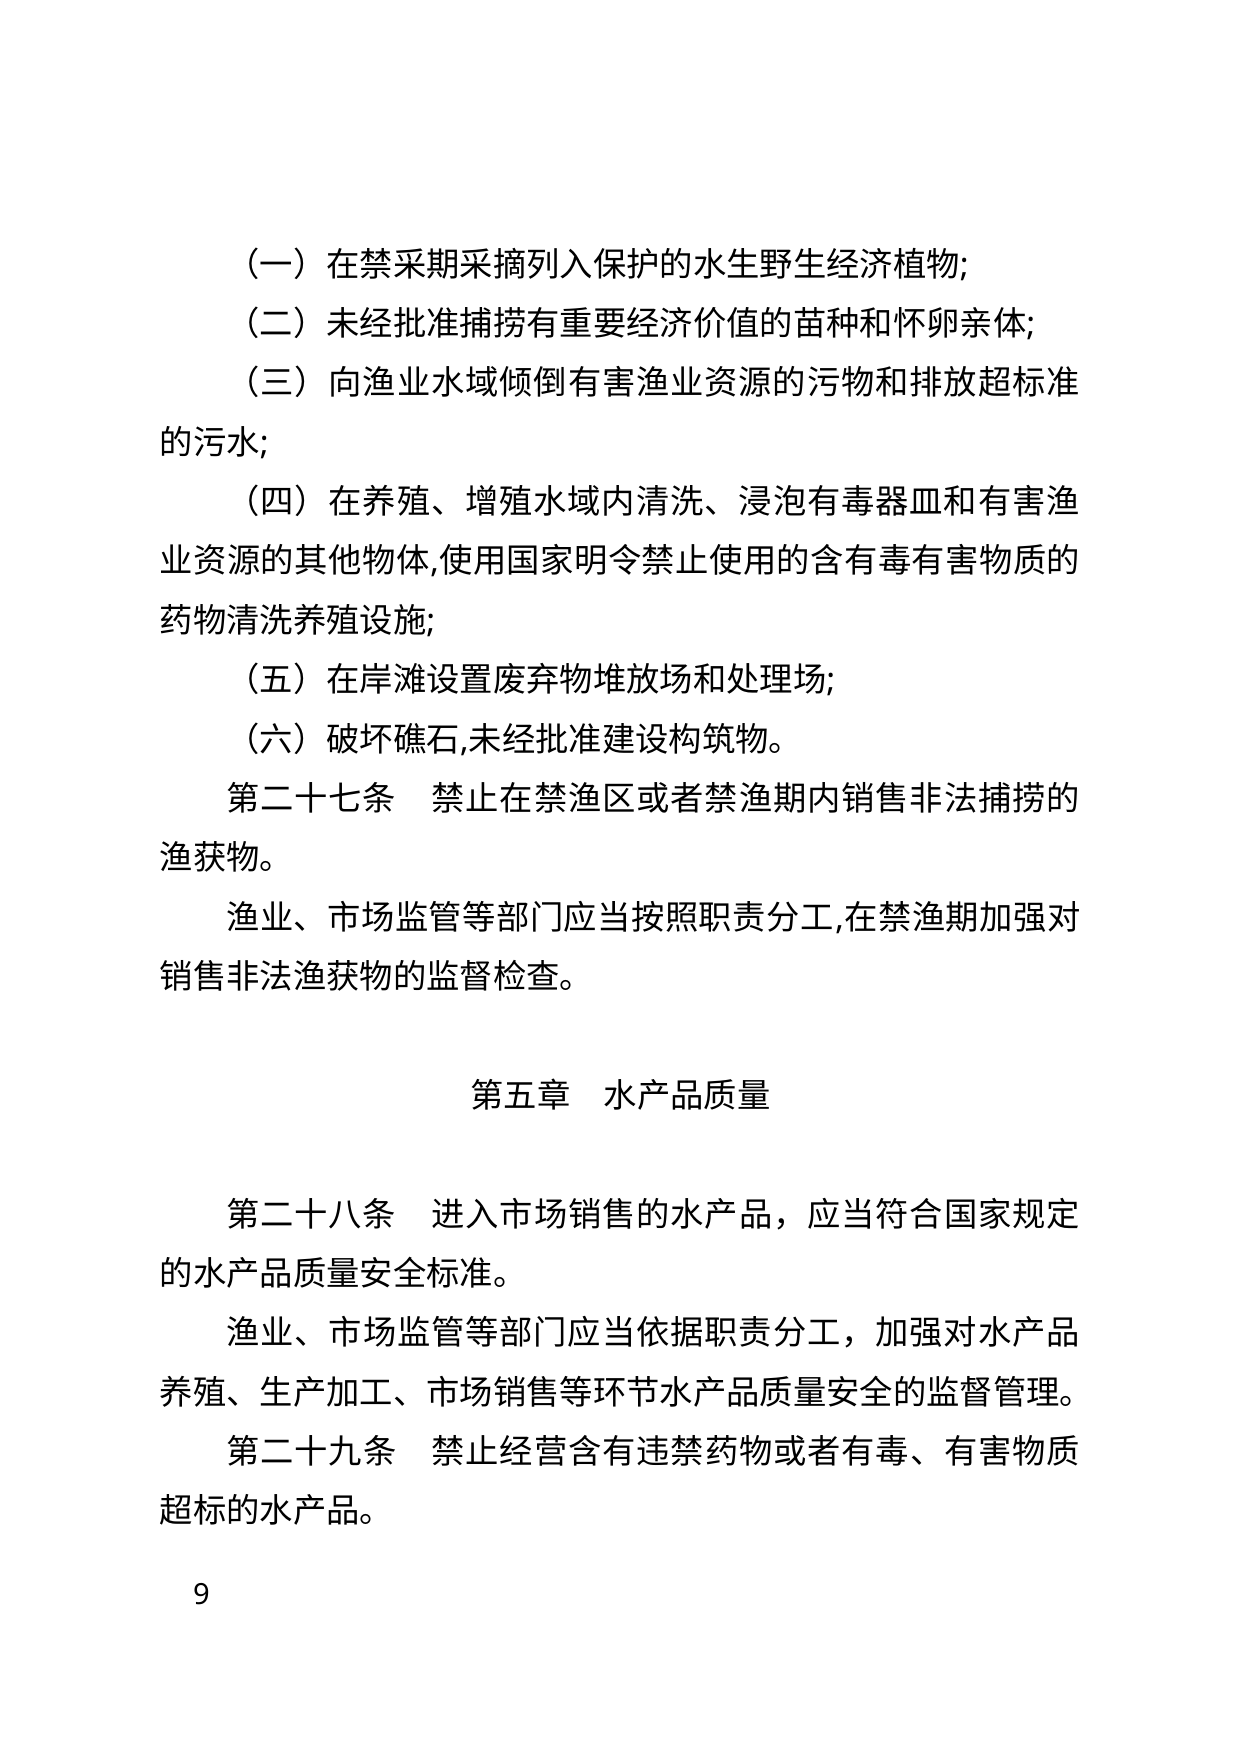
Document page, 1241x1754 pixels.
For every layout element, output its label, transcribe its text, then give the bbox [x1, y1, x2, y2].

text （三）向渔业水域倾倒有害渔业资源的污物和排放超标准的污水; [159, 347, 1081, 466]
text 第二十八条 进入市场销售的水产品，应当符合国家规定的水产品质量安全标准。 [159, 1178, 1081, 1297]
text （一）在禁采期采摘列入保护的水生野生经济植物; [159, 228, 1081, 288]
text （四）在养殖、增殖水域内清洗、浸泡有毒器皿和有害渔业资源的其他物体,使用国家明令禁止使用的含有毒有害物质的药物清洗养殖设施; [159, 466, 1081, 644]
text （六）破坏礁石,未经批准建设构筑物。 [159, 703, 1081, 763]
text 第二十七条 禁止在禁渔区或者禁渔期内销售非法捕捞的渔获物。 [159, 763, 1081, 882]
text 第五章 水产品质量 [159, 1060, 1081, 1119]
text 渔业、市场监管等部门应当按照职责分工,在禁渔期加强对销售非法渔获物的监督检查。 [159, 882, 1081, 1000]
text （二）未经批准捕捞有重要经济价值的苗种和怀卵亲体; [159, 288, 1081, 347]
text （五）在岸滩设置废弃物堆放场和处理场; [159, 644, 1081, 703]
text 渔业、市场监管等部门应当依据职责分工，加强对水产品养殖、生产加工、市场销售等环节水产品质量安全的监督管理。 [159, 1297, 1081, 1416]
text 第二十九条 禁止经营含有违禁药物或者有毒、有害物质超标的水产品。 [159, 1416, 1081, 1535]
